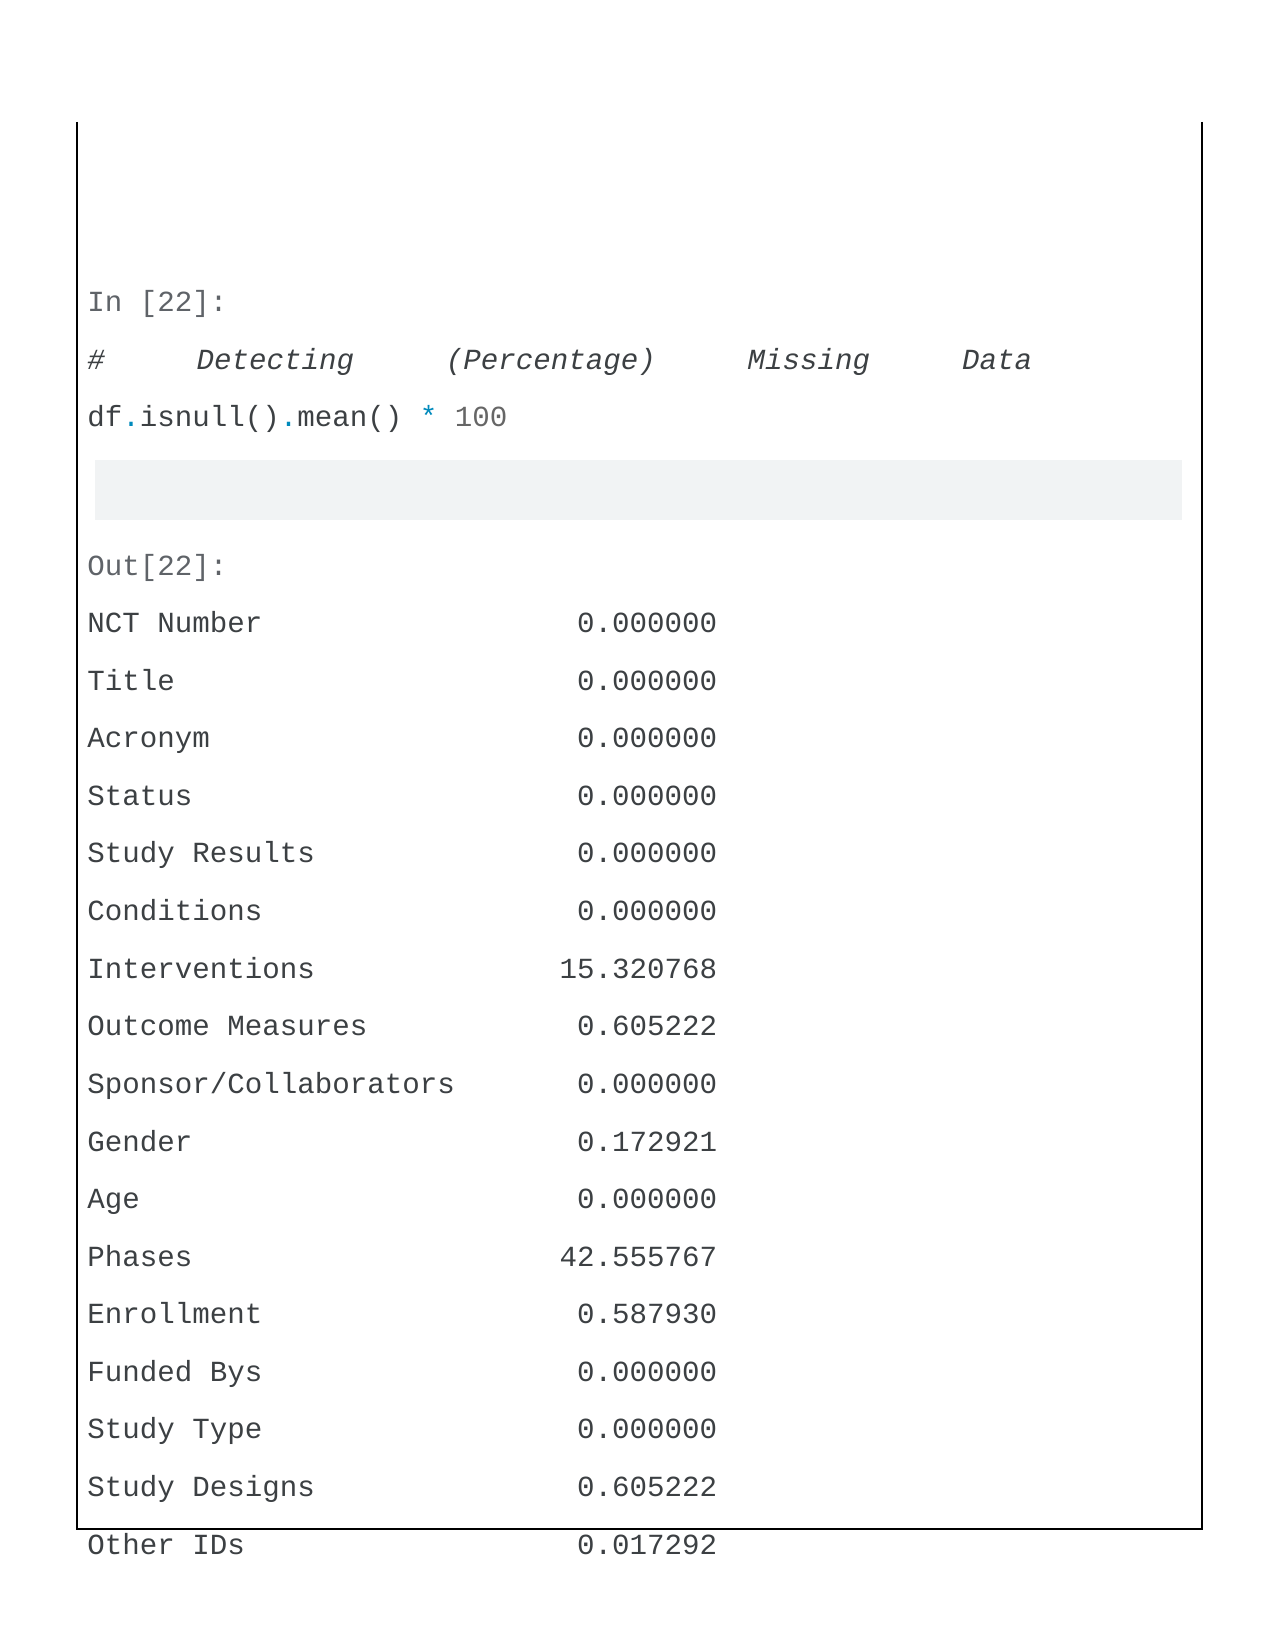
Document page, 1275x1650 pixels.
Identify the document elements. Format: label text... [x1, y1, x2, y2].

table_header In [22]: # Detecting (Percentage) Missing Data df.isnull().mean() * 100 Out[22]: NCT Number 0.000000 Title 0.000000 Acronym 0.000000 Status 0.000000 Study Results 0.000000 Conditions 0.000000 Interventions 15.320768 Outcome Measures 0.605222 Sponsor/Collaborators 0.000000 Gender 0.172921 Age 0.000000 Phases 42.555767 Enrollment 0.587930 Funded Bys 0.000000 Study Type 0.000000 Study Designs 0.605222 Other IDs 0.017292 [78, 122, 1201, 1528]
